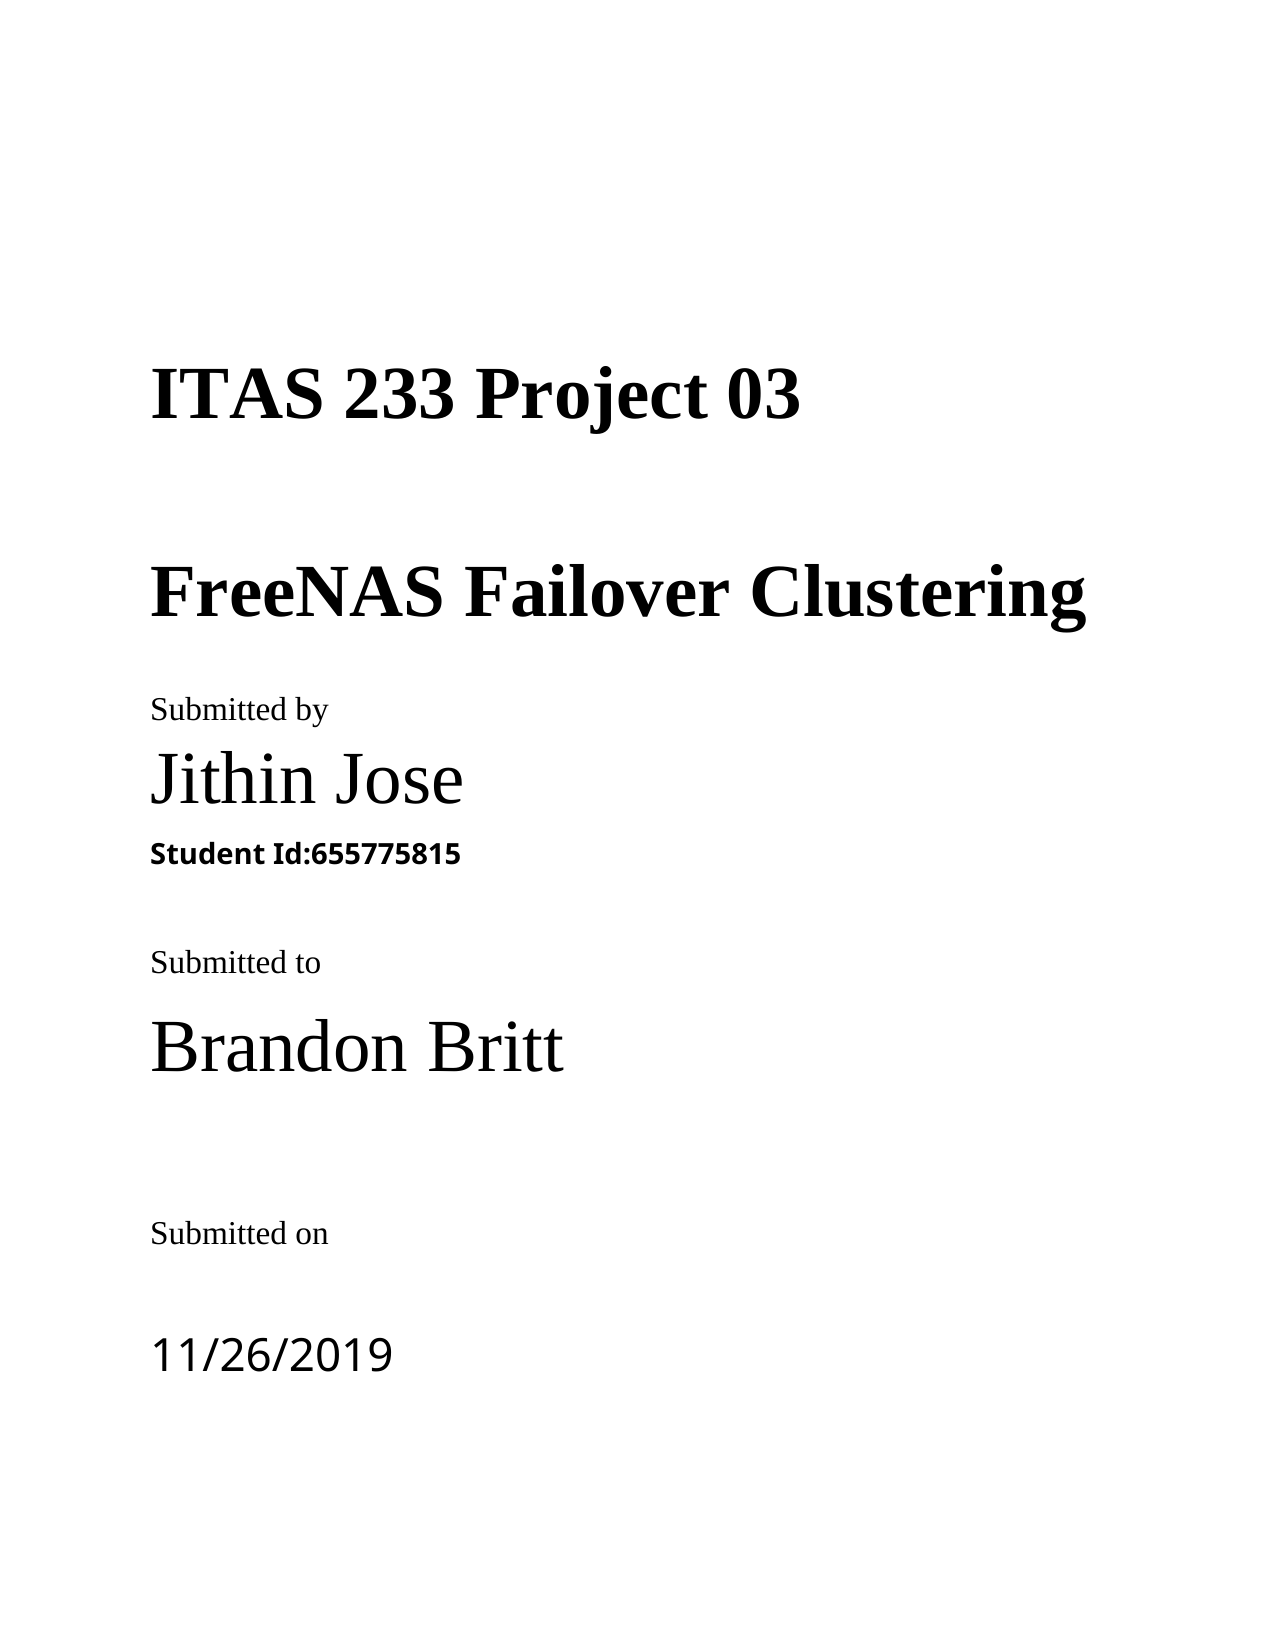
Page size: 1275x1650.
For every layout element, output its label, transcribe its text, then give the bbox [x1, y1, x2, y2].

text Student Id:655775815 [150, 833, 1125, 873]
text Brandon Britt [150, 1001, 1125, 1087]
text Submitted by [150, 690, 1125, 728]
text Jithin Jose [150, 734, 1125, 820]
text Submitted on [150, 1214, 1125, 1252]
text FreeNAS Failover Clustering [150, 546, 1125, 633]
text Submitted to [150, 943, 1125, 981]
text 11/26/2019 [150, 1322, 1125, 1384]
text ITAS 233 Project 03 [150, 348, 1125, 434]
